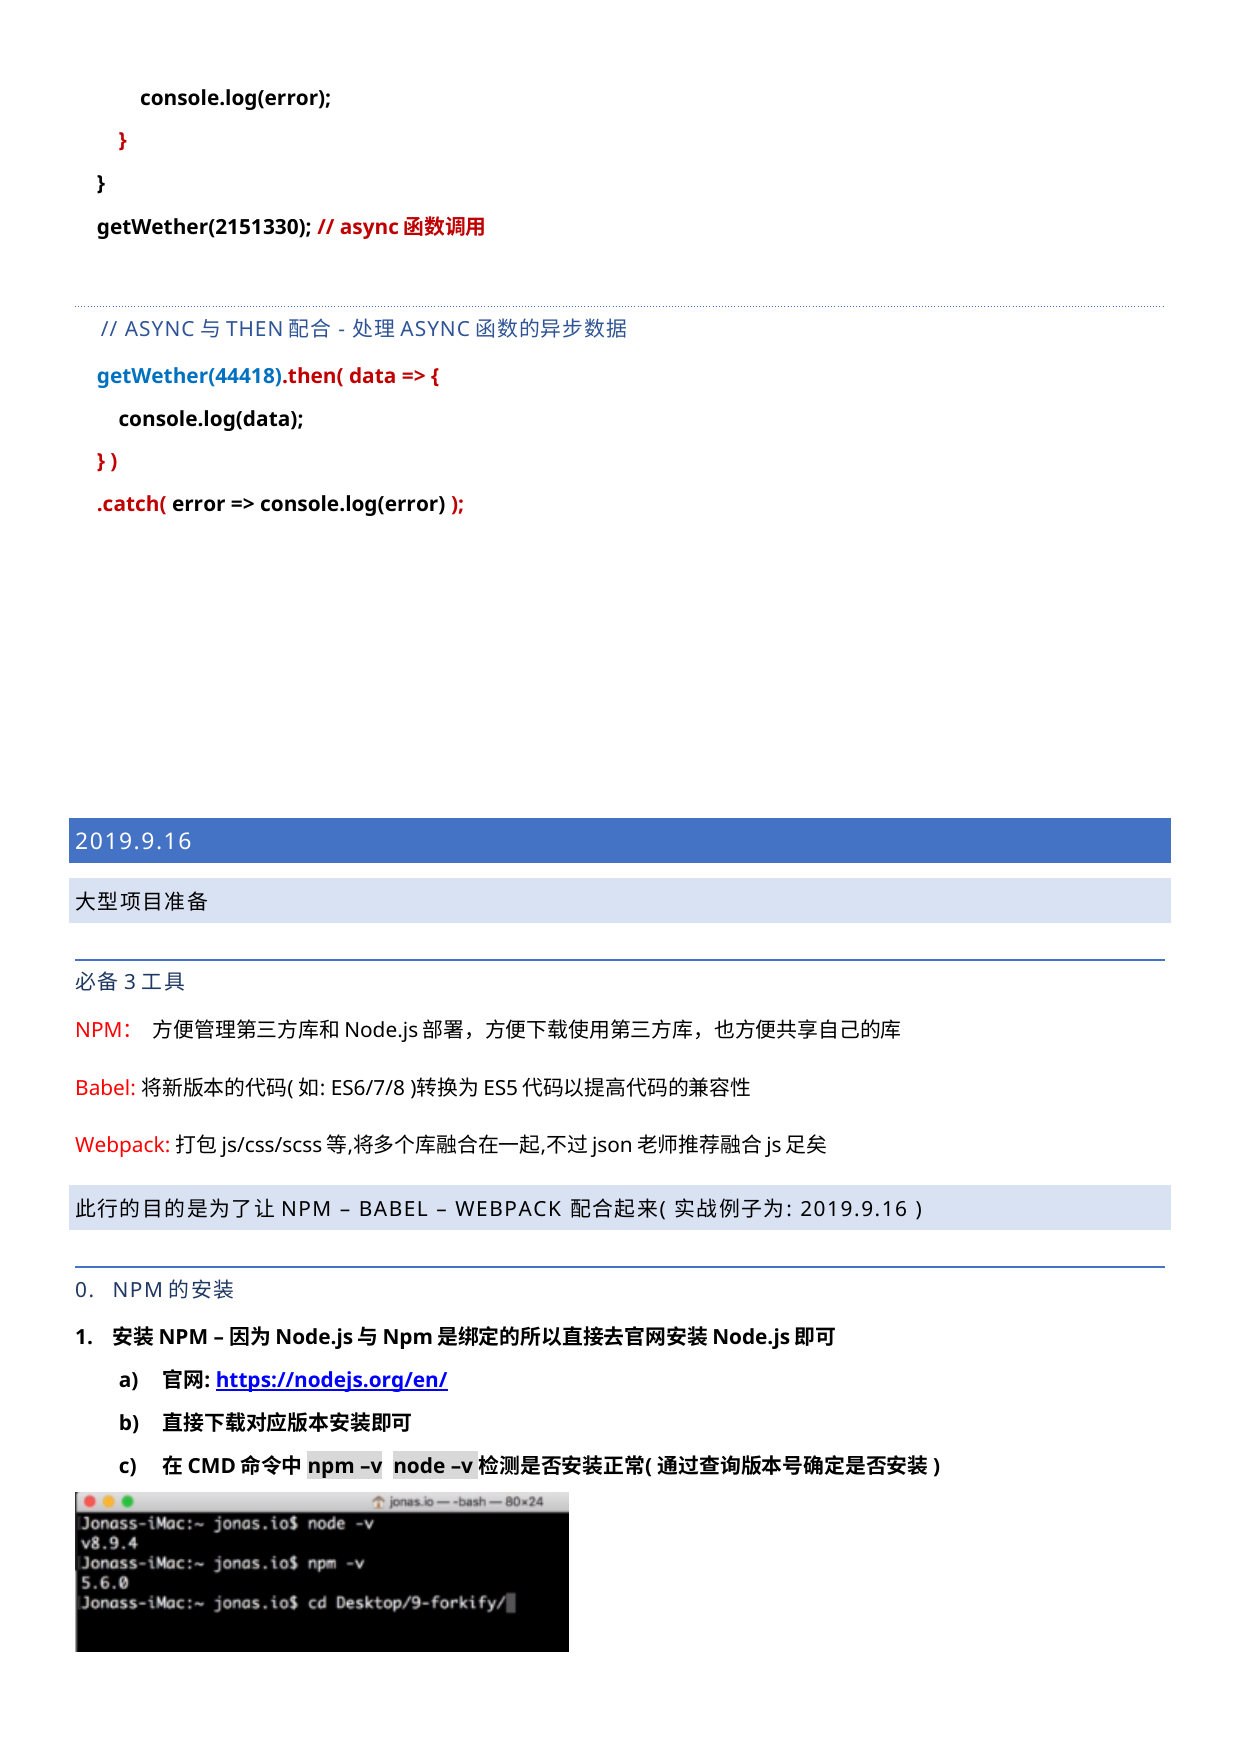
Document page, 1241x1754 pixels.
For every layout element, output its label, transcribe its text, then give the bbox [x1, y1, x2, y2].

list 官网: https://nodejs.org/en/ [119, 1362, 1165, 1395]
picture [75, 1492, 569, 1652]
text } [75, 167, 1165, 199]
subtitle 必备3工具 [75, 961, 1165, 997]
subtitle // async与then配合 - 处理async函数的异步数据 [75, 306, 1165, 344]
text getWether(2151330); // async函数调用 [75, 209, 1165, 242]
text console.log(error); [75, 81, 1165, 113]
text getWether(44418).then( data => { [75, 359, 1165, 391]
text Webpack: 打包js/css/scss等,将多个库融合在一起,不过json老师推荐融合js足矣 [75, 1128, 1165, 1160]
text console.log(data); [75, 402, 1165, 434]
subtitle 大型项目准备 [75, 884, 1165, 917]
text } [75, 124, 1165, 156]
text Babel: 将新版本的代码( 如: ES6/7/8 )转换为ES5代码以提高代码的兼容性 [75, 1070, 1165, 1102]
list 直接下载对应版本安装即可 [119, 1405, 1165, 1438]
text .catch( error => console.log(error) ); [75, 488, 1165, 520]
text } ) [75, 445, 1165, 477]
subtitle 2019.9.16 [75, 824, 1165, 857]
list 在CMD命令中 npm –v node –v 检测是否安装正常( 通过查询版本号确定是否安装 ) [119, 1448, 1165, 1481]
text NPM： 方便管理第三方库和Node.js部署，方便下载使用第三方库，也方便共享自己的库 [75, 1012, 1165, 1044]
list 安装NPM – 因为Node.js与Npm是绑定的所以直接去官网安装Node.js即可 [75, 1319, 1165, 1352]
subtitle NPM的安装 [75, 1268, 1165, 1304]
subtitle 此行的目的是为了让NPM – Babel – Webpack 配合起来( 实战例子为: 2019.9.16 ) [75, 1192, 1165, 1224]
